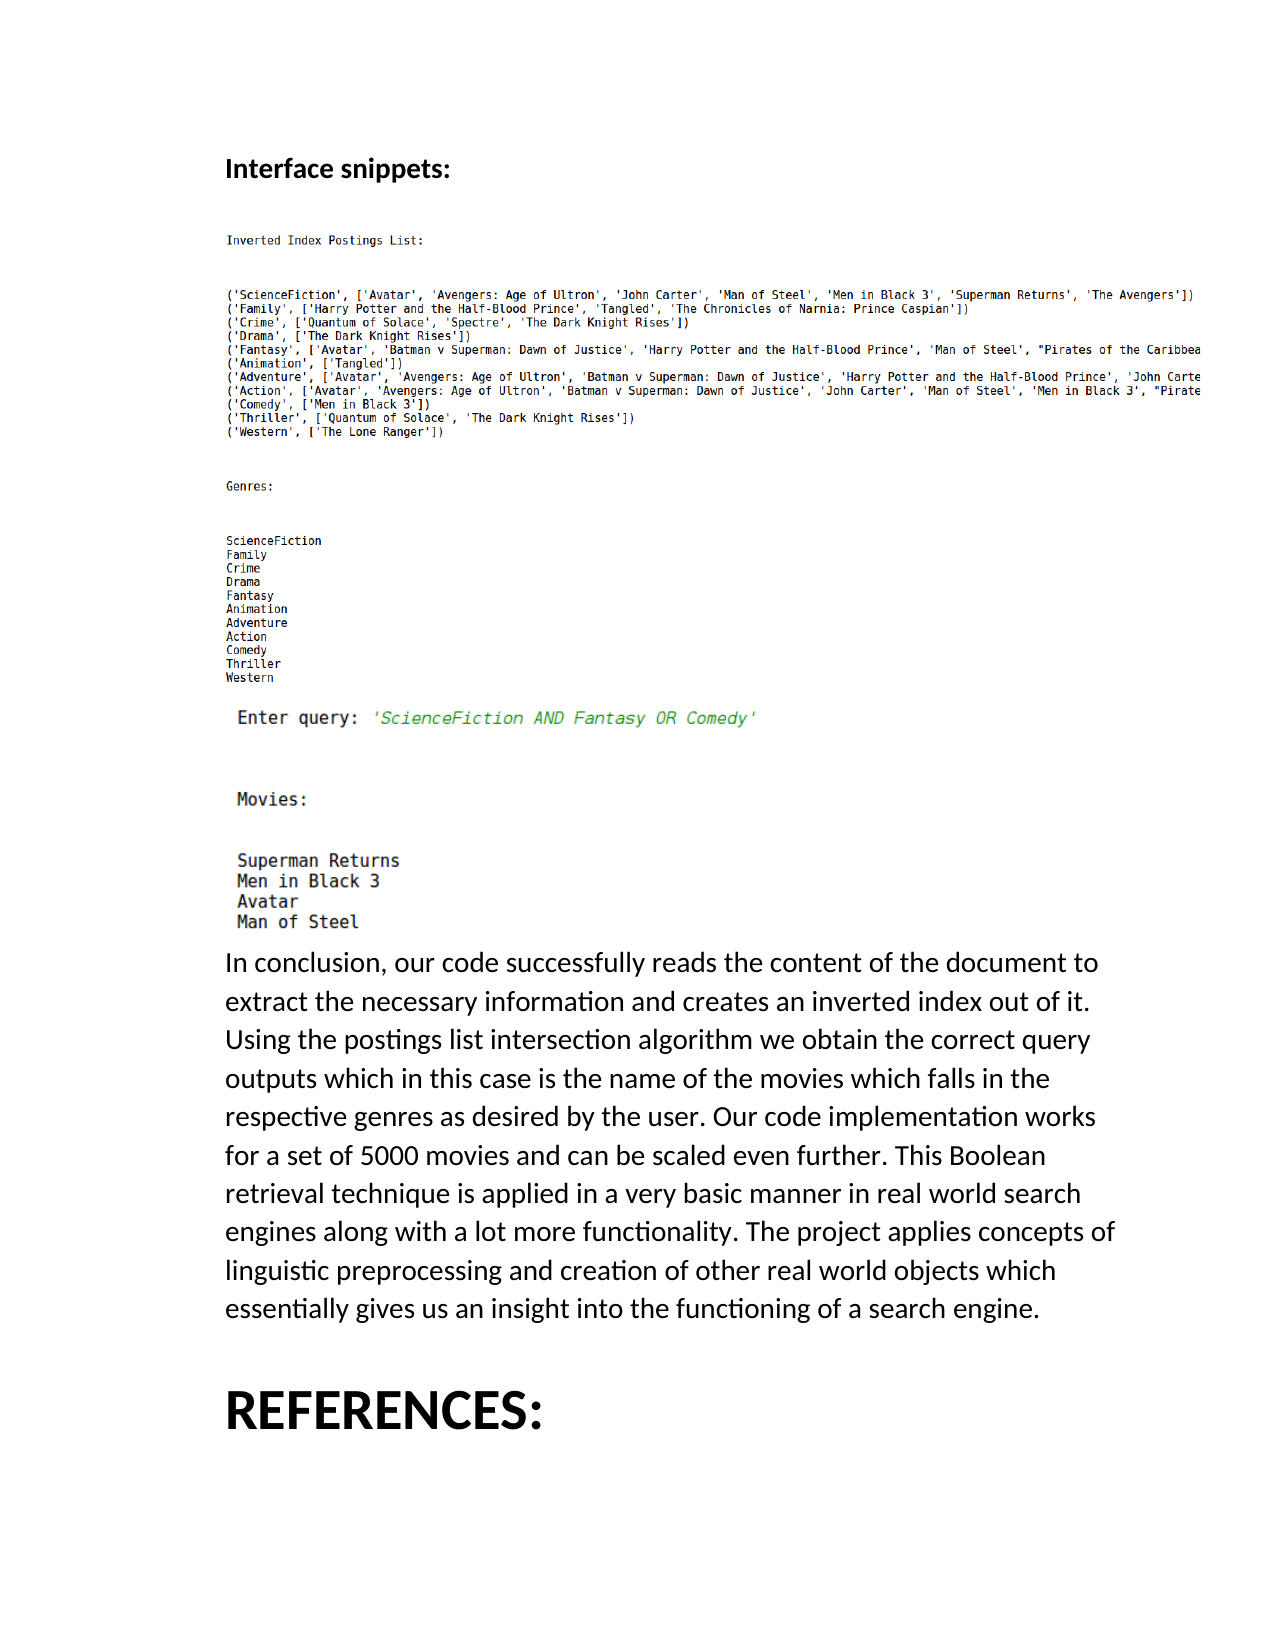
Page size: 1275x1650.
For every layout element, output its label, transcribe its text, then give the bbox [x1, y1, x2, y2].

picture [225, 699, 1200, 943]
list In conclusion, our code successfully reads the content of the document to extract the necessary information and creates an inverted index out of it. Using the postings list intersection algorithm we obtain the correct query outputs which in this case is the name of the movies which falls in the respective genres as desired by the user. Our code implementation works for a set of 5000 movies and can be scaled even further. This Boolean retrieval technique is applied in a very basic manner in real world search engines along with a lot more functionality. The project applies concepts of linguistic preprocessing and creation of other real world objects which essentially gives us an insight into the functioning of a search engine. [225, 944, 1125, 1326]
list REFERENCES: [225, 1373, 1125, 1444]
list Interface snippets: [225, 150, 1125, 186]
picture [225, 232, 1200, 698]
